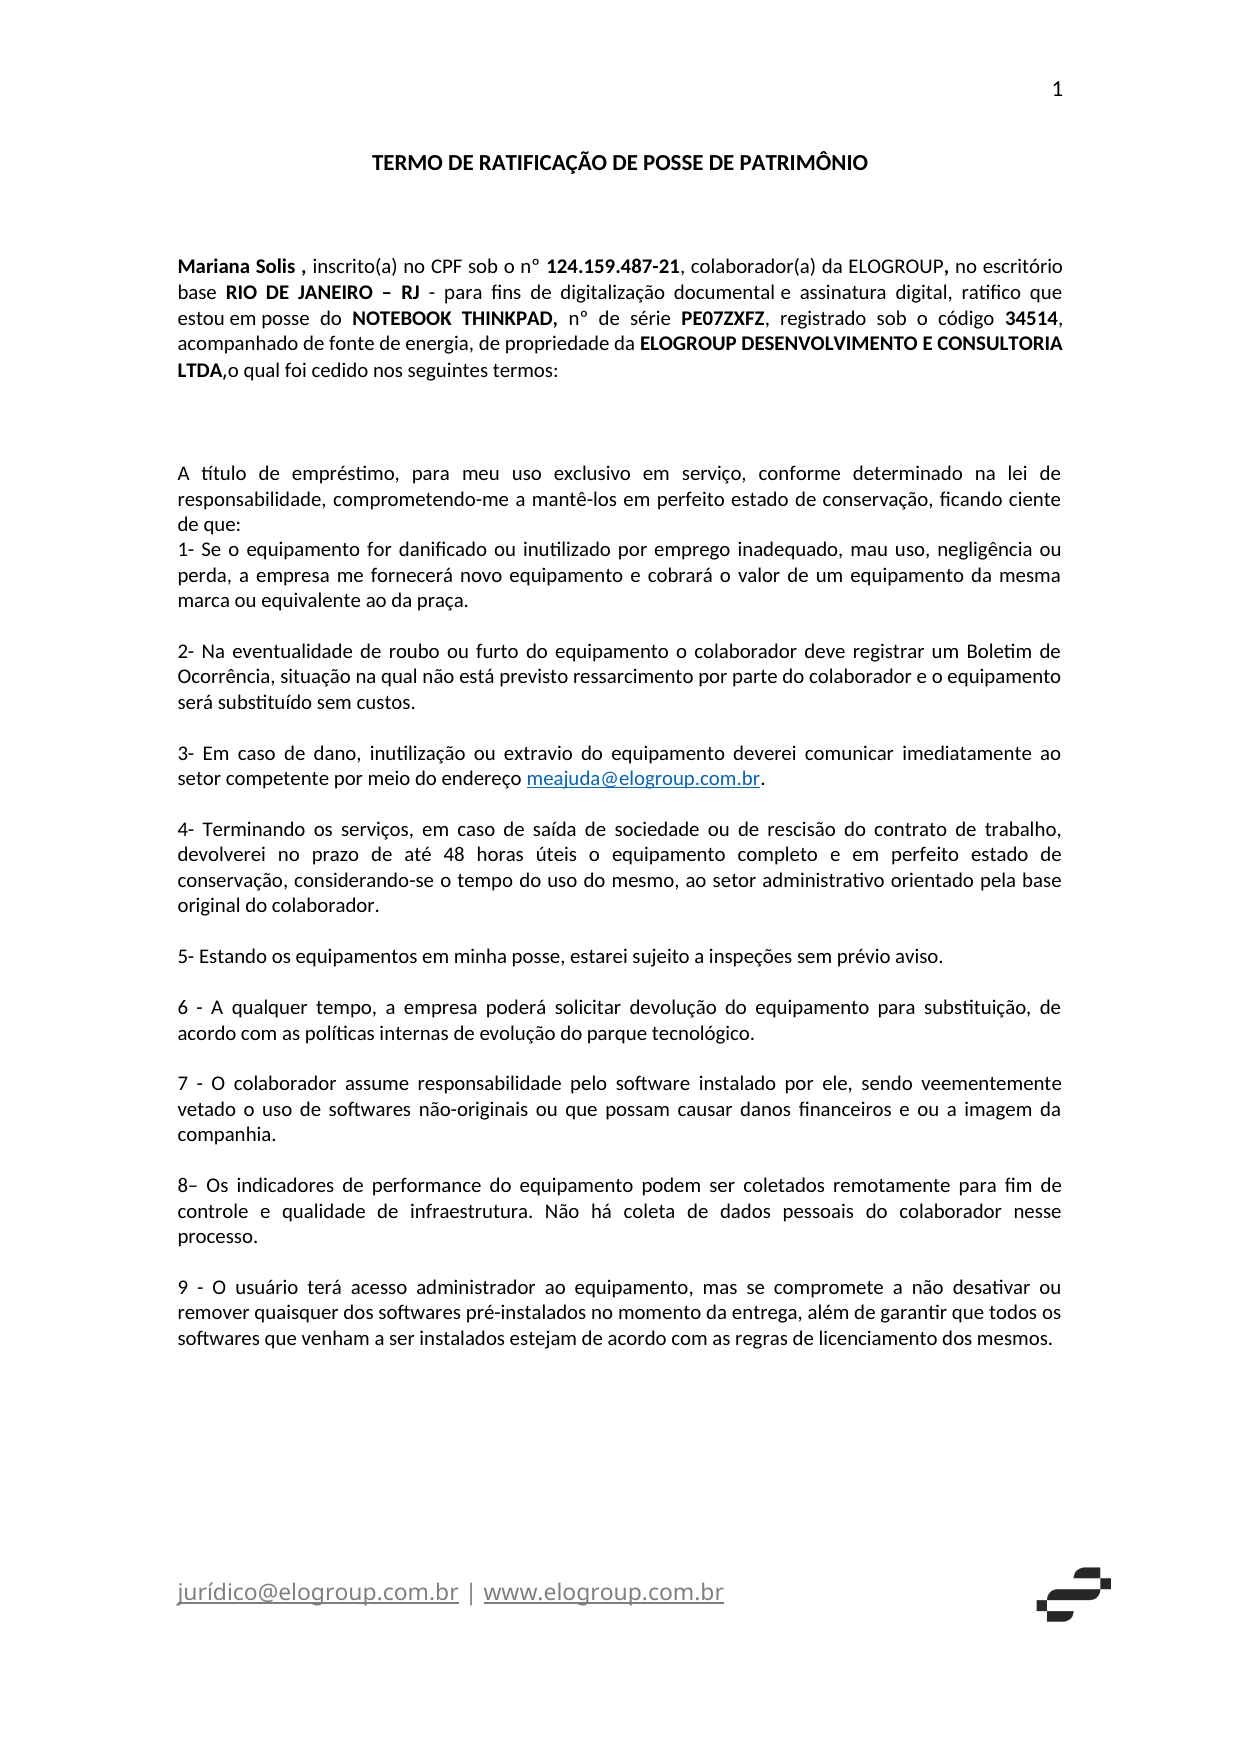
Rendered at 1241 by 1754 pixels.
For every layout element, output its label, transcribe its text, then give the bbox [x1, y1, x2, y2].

text 7 - O colaborador assume responsabilidade pelo software instalado por ele, sendo veementemente vetado o uso de softwares não-originais ou que possam causar danos financeiros e ou a imagem da companhia. [177, 1071, 1063, 1147]
text A título de empréstimo, para meu uso exclusivo em serviço, conforme determinado na lei de responsabilidade, comprometendo-me a mantê-los em perfeito estado de conservação, ficando ciente de que: [177, 460, 1063, 537]
text 8– Os indicadores de performance do equipamento podem ser coletados remotamente para fim de controle e qualidade de infraestrutura. Não há coleta de dados pessoais do colaborador nesse processo. [177, 1172, 1063, 1249]
text Mariana Solis , inscrito(a) no CPF sob o nº 124.159.487-21, colaborador(a) da ELOGROUP, no escritório base RIO DE JANEIRO – RJ - para fins de digitalização documental e assinatura digital, ratifico que estou em posse do NOTEBOOK THINKPAD, nº de série PE07ZXFZ, registrado sob o código 34514, acompanhado de fonte de energia, de propriedade da ELOGROUP DESENVOLVIMENTO E CONSULTORIA LTDA,o qual foi cedido nos seguintes termos: [177, 254, 1063, 384]
text 6 - A qualquer tempo, a empresa poderá solicitar devolução do equipamento para substituição, de acordo com as políticas internas de evolução do parque tecnológico. [177, 994, 1063, 1045]
text 3- Em caso de dano, inutilização ou extravio do equipamento deverei comunicar imediatamente ao setor competente por meio do endereço meajuda@elogroup.com.br. [177, 740, 1063, 791]
text 9 - O usuário terá acesso administrador ao equipamento, mas se compromete a não desativar ou remover quaisquer dos softwares pré-instalados no momento da entrega, além de garantir que todos os softwares que venham a ser instalados estejam de acordo com as regras de licenciamento dos mesmos. [177, 1274, 1063, 1350]
text TERMO DE RATIFICAÇÃO DE POSSE DE PATRIMÔNIO [177, 148, 1063, 176]
text 1- Se o equipamento for danificado ou inutilizado por emprego inadequado, mau uso, negligência ou perda, a empresa me fornecerá novo equipamento e cobrará o valor de um equipamento da mesma marca ou equivalente ao da praça. [177, 537, 1063, 613]
text 2- Na eventualidade de roubo ou furto do equipamento o colaborador deve registrar um Boletim de Ocorrência, situação na qual não está previsto ressarcimento por parte do colaborador e o equipamento será substituído sem custos. [177, 638, 1063, 714]
text 5- Estando os equipamentos em minha posse, estarei sujeito a inspeções sem prévio aviso. [177, 943, 1063, 969]
text 4- Terminando os serviços, em caso de saída de sociedade ou de rescisão do contrato de trabalho, devolverei no prazo de até 48 horas úteis o equipamento completo e em perfeito estado de conservação, considerando-se o tempo do uso do mesmo, ao setor administrativo orientado pela base original do colaborador. [177, 816, 1063, 918]
picture [1036, 1567, 1111, 1622]
